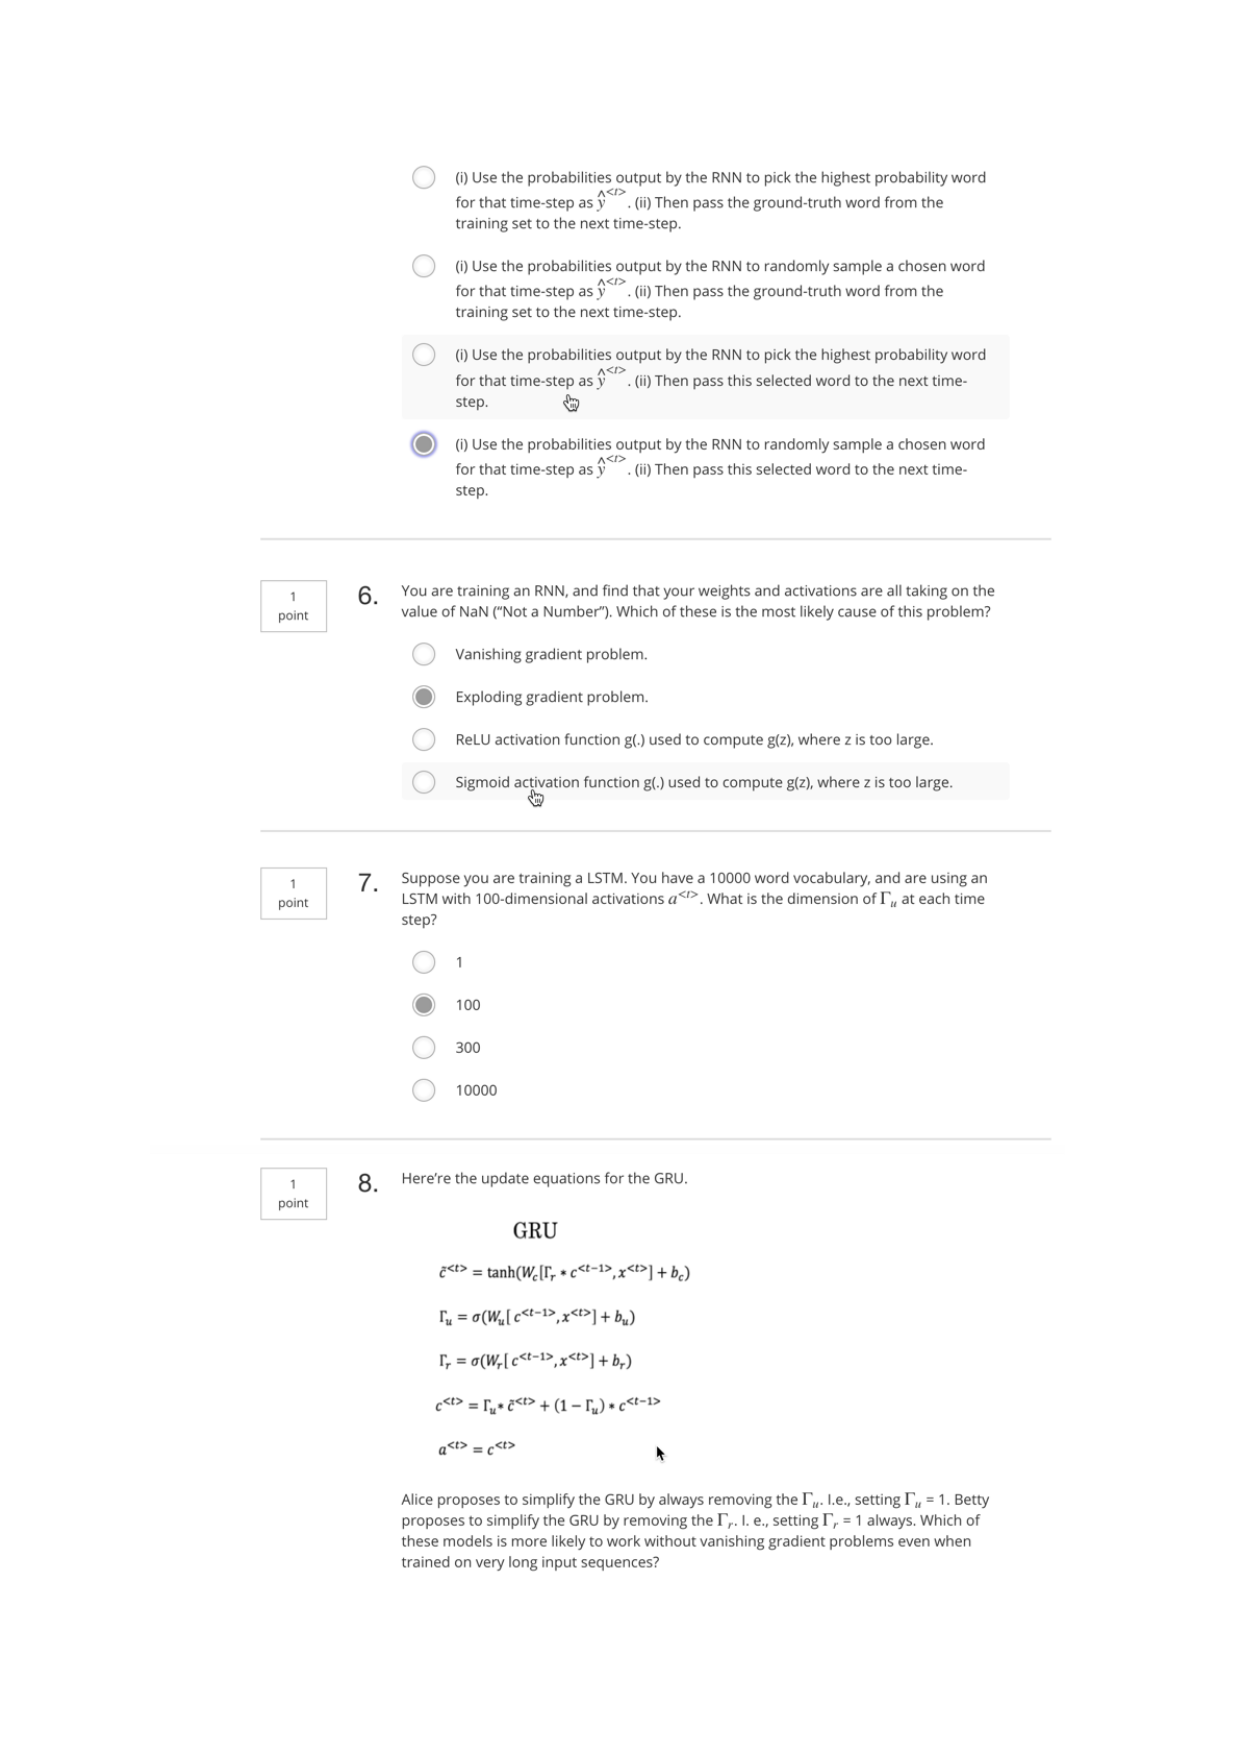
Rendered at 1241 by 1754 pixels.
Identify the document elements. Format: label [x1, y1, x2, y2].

picture [150, 150, 1065, 1580]
